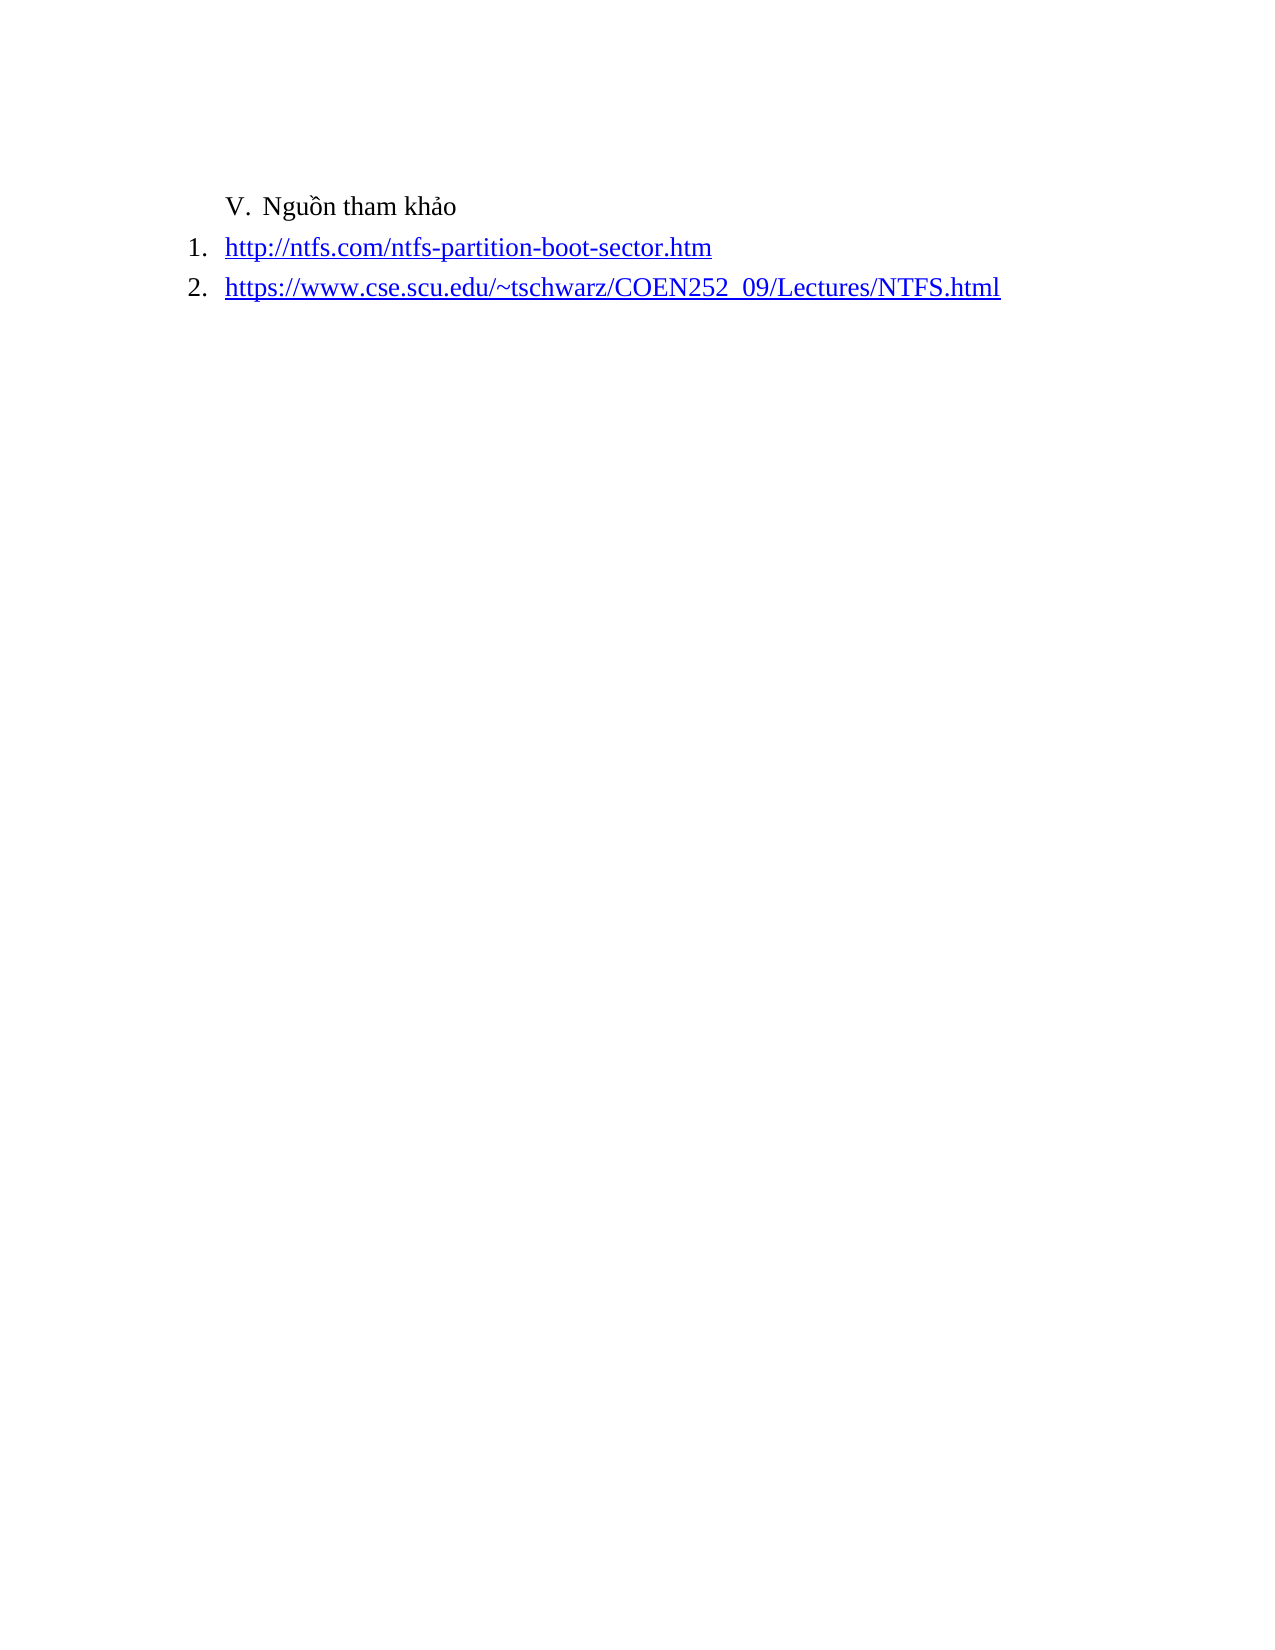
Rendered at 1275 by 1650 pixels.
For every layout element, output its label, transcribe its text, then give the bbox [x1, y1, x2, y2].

list Nguồn tham khảo [225, 190, 1125, 222]
list https://www.cse.scu.edu/~tschwarz/COEN252_09/Lectures/NTFS.html [187, 271, 1125, 302]
list http://ntfs.com/ntfs-partition-boot-sector.htm [187, 231, 1125, 262]
